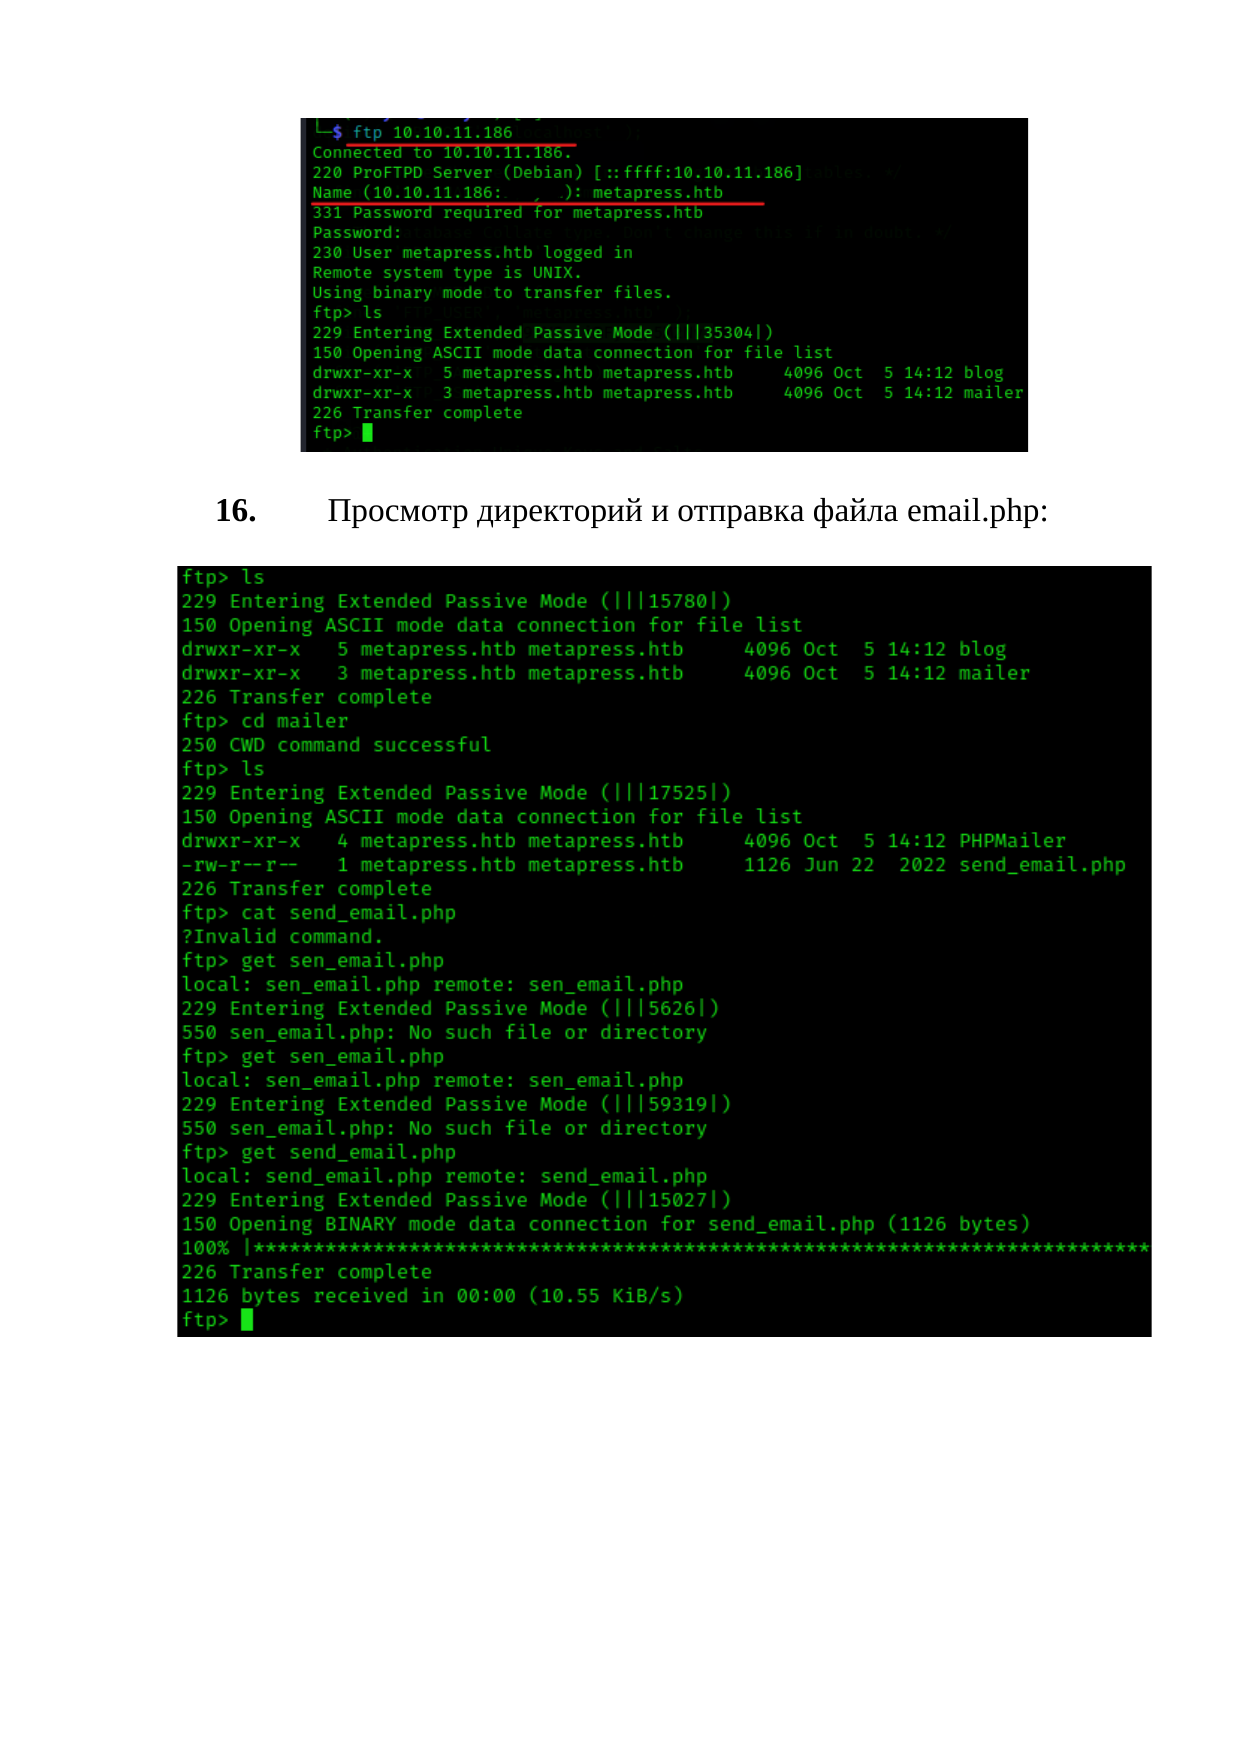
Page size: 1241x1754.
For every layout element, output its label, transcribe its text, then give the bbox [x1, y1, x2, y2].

list Просмотр директорий и отправка файла email.php: [215, 490, 1152, 528]
picture [177, 566, 1152, 1337]
picture [300, 118, 1029, 452]
